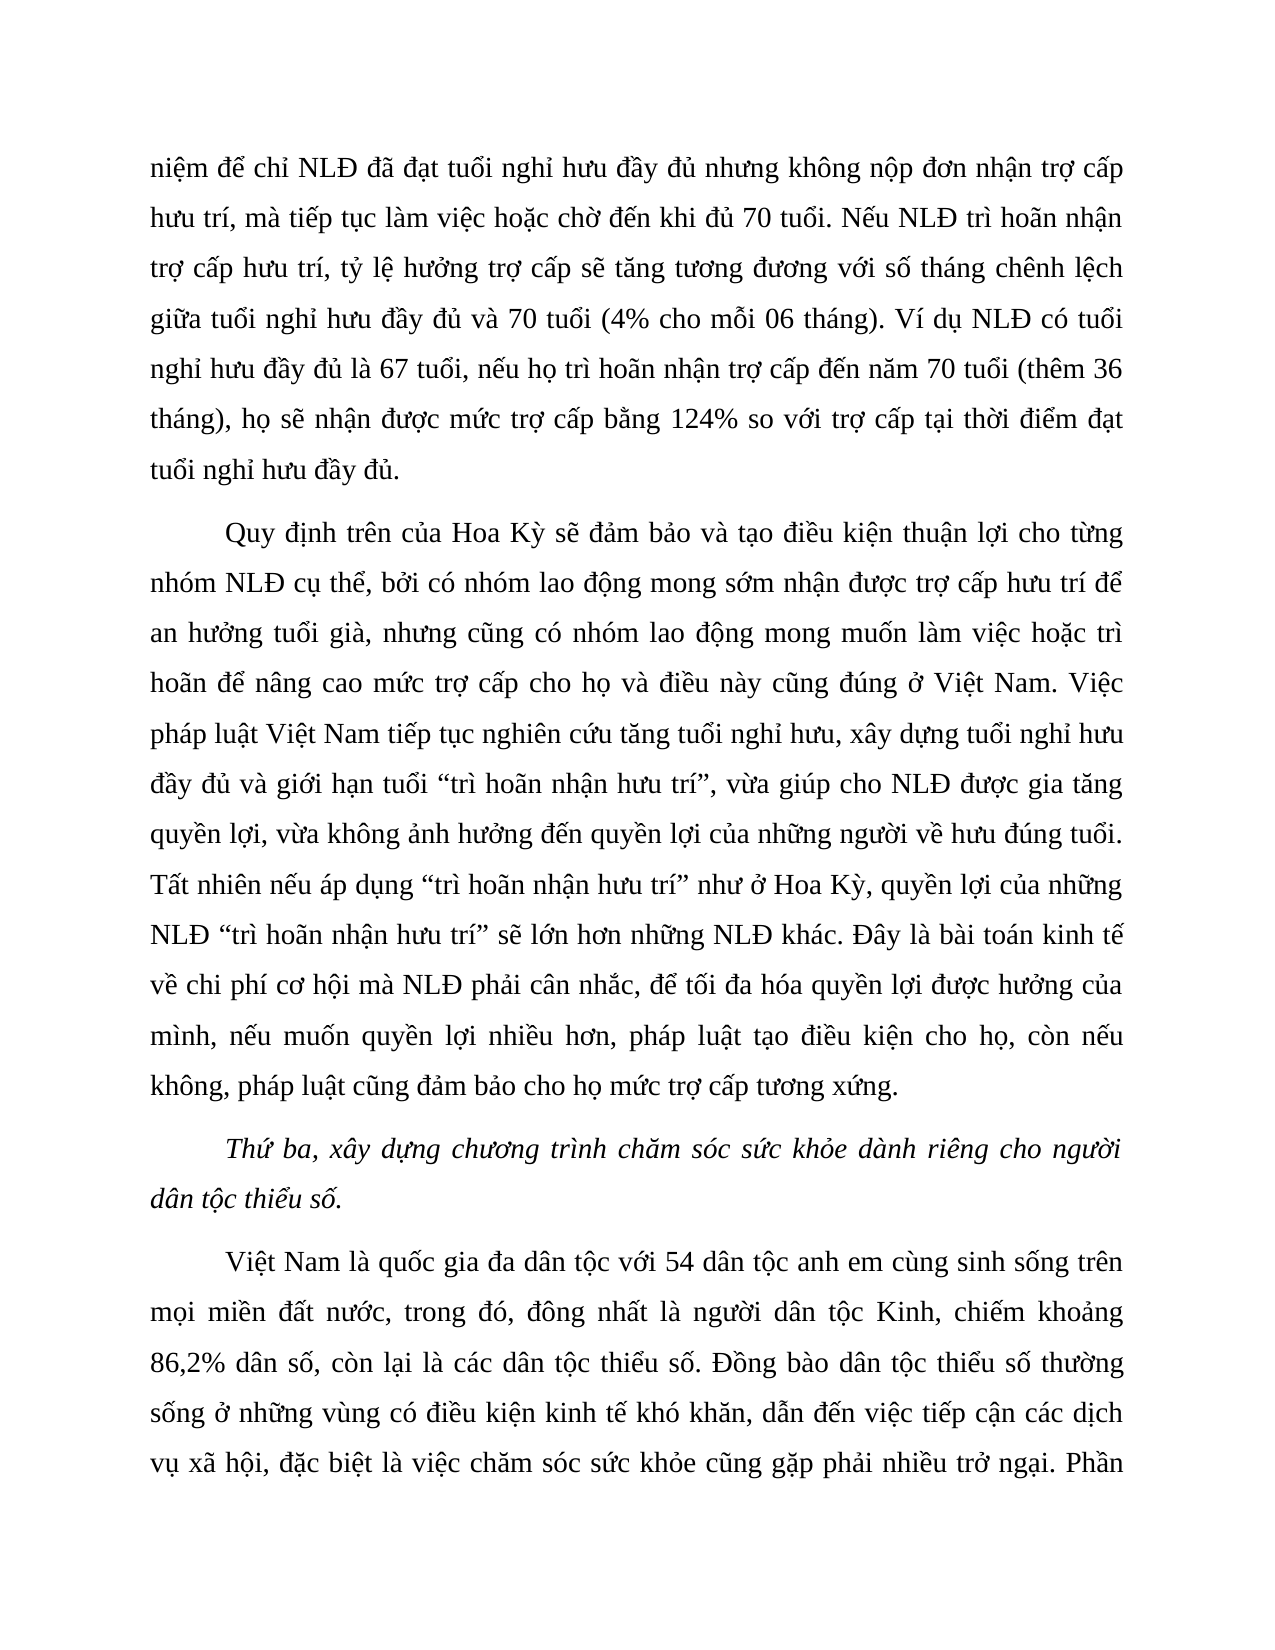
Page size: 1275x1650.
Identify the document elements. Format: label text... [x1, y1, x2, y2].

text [150, 150, 1125, 485]
text Thứ ba, xây dựng chương trình chăm sóc sức khỏe dành riêng cho người dân tộc thiểu số. [150, 1131, 1125, 1215]
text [150, 1244, 1125, 1479]
text Quy định trên của Hoa Kỳ sẽ đảm bảo và tạo điều kiện thuận lợi cho từng nhóm NLĐ cụ thể, bởi có nhóm lao động mong sớm nhận được trợ cấp hưu trí để an hưởng tuổi già, nhưng cũng có nhóm lao động mong muốn làm việc hoặc trì hoãn để nâng cao mức trợ cấp cho họ và điều này cũng đúng ở Việt Nam. Việc pháp luật Việt Nam tiếp tục nghiên cứu tăng tuổi nghỉ hưu, xây dựng tuổi nghỉ hưu đầy đủ và giới hạn tuổi “trì hoãn nhận hưu trí”, vừa giúp cho NLĐ được gia tăng quyền lợi, vừa không ảnh hưởng đến quyền lợi của những người về hưu đúng tuổi. Tất nhiên nếu áp dụng “trì hoãn nhận hưu trí” như ở Hoa Kỳ, quyền lợi của những NLĐ “trì hoãn nhận hưu trí” sẽ lớn hơn những NLĐ khác. Đây là bài toán kinh tế về chi phí cơ hội mà NLĐ phải cân nhắc, để tối đa hóa quyền lợi được hưởng của mình, nếu muốn quyền lợi nhiều hơn, pháp luật tạo điều kiện cho họ, còn nếu không, pháp luật cũng đảm bảo cho họ mức trợ cấp tương xứng. [150, 515, 1125, 1102]
